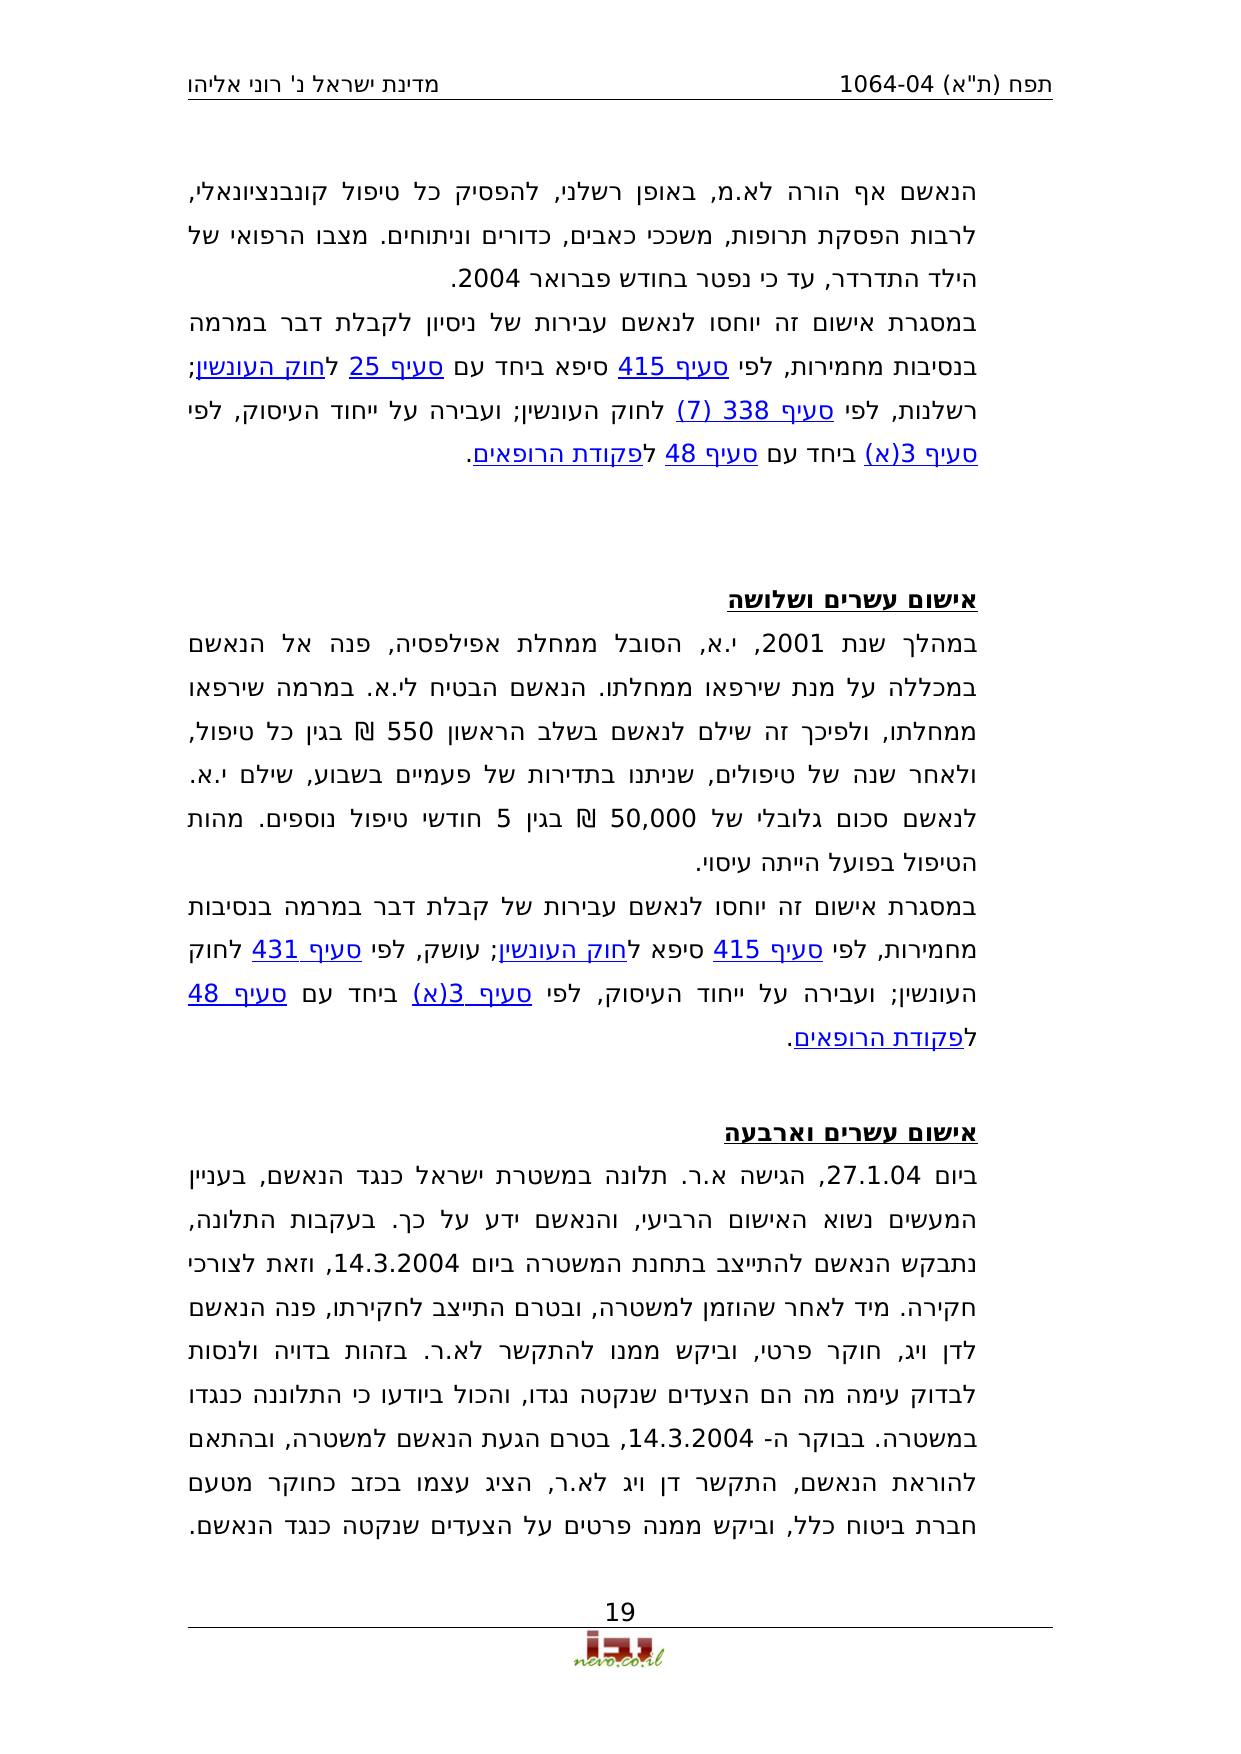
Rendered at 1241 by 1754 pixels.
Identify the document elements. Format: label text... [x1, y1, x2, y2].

text הנאשם אף הורה לא.מ, באופן רשלני, להפסיק כל טיפול קונבנציונאלי, לרבות הפסקת תרופות, משככי כאבים, כדורים וניתוחים. מצבו הרפואי של הילד התדרדר, עד כי נפטר בחודש פברואר 2004. [187, 177, 978, 294]
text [187, 1162, 1053, 1541]
text אישום עשרים ושלושה [187, 586, 1053, 615]
text במהלך שנת 2001, י.א, הסובל ממחלת אפילפסיה, פנה אל הנאשם במכללה על מנת שירפאו ממחלתו. הנאשם הבטיח לי.א. במרמה שירפאו ממחלתו, ולפיכך זה שילם לנאשם בשלב הראשון 550 ₪ בגין כל טיפול, ולאחר שנה של טיפולים, שניתנו בתדירות של פעמיים בשבוע, שילם י.א. לנאשם סכום גלובלי של 50,000 ₪ בגין 5 חודשי טיפול נוספים. מהות הטיפול בפועל הייתה עיסוי. [187, 629, 1053, 877]
text אישום עשרים וארבעה [187, 1118, 1053, 1147]
picture [574, 1630, 666, 1668]
text במסגרת אישום זה יוחסו לנאשם עבירות של ניסיון לקבלת דבר במרמה בנסיבות מחמירות, לפי סעיף 415 סיפא ביחד עם סעיף 25 לחוק העונשין; רשלנות, לפי סעיף 338 (7) לחוק העונשין; ועבירה על ייחוד העיסוק, לפי סעיף 3(א) ביחד עם סעיף 48 לפקודת הרופאים. [187, 308, 978, 469]
text במסגרת אישום זה יוחסו לנאשם עבירות של קבלת דבר במרמה בנסיבות מחמירות, לפי סעיף 415 סיפא לחוק העונשין; עושק, לפי סעיף 431 לחוק העונשין; ועבירה על ייחוד העיסוק, לפי סעיף 3(א) ביחד עם סעיף 48 לפקודת הרופאים. [187, 892, 978, 1052]
